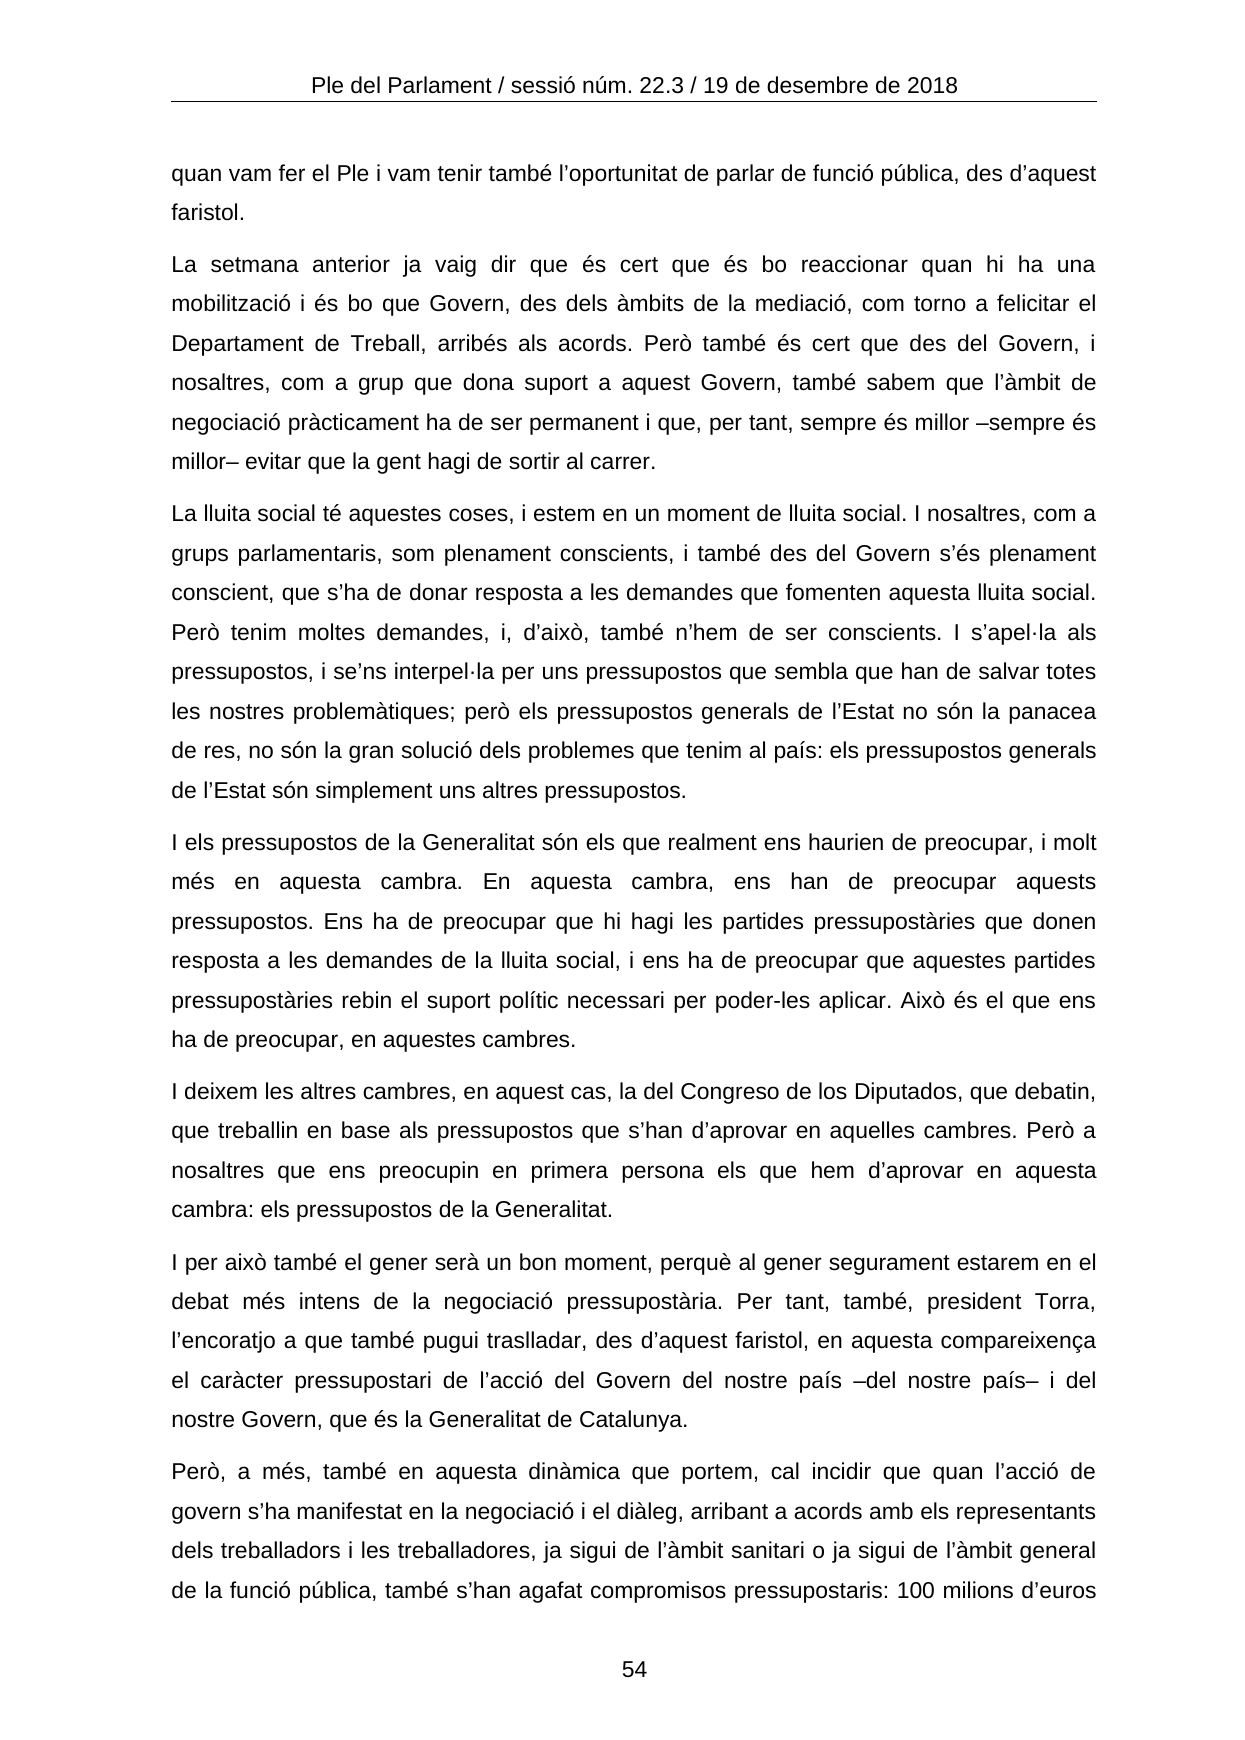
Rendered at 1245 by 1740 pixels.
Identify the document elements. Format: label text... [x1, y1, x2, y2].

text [171, 1458, 1097, 1603]
text La lluita social té aquestes coses, i estem en un moment de lluita social. I nosaltres, com a grups parlamentaris, som plenament conscients, i també des del Govern s’és plenament conscient, que s’ha de donar resposta a les demandes que fomenten aquesta lluita social. Però tenim moltes demandes, i, d’això, també n’hem de ser conscients. I s’apel·la als pressupostos, i se’ns interpel·la per uns pressupostos que sembla que han de salvar totes les nostres problemàtiques; però els pressupostos generals de l’Estat no són la panacea de res, no són la gran solució dels problemes que tenim al país: els pressupostos generals de l’Estat són simplement uns altres pressupostos. [171, 500, 1097, 803]
text I per això també el gener serà un bon moment, perquè al gener segurament estarem en el debat més intens de la negociació pressupostària. Per tant, també, president Torra, l’encoratjo a que també pugui traslladar, des d’aquest faristol, en aquesta compareixença el caràcter pressupostari de l’acció del Govern del nostre país –del nostre país– i del nostre Govern, que és la Generalitat de Catalunya. [171, 1248, 1097, 1433]
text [171, 159, 1097, 225]
text I els pressupostos de la Generalitat són els que realment ens haurien de preocupar, i molt més en aquesta cambra. En aquesta cambra, ens han de preocupar aquests pressupostos. Ens ha de preocupar que hi hagi les partides pressupostàries que donen resposta a les demandes de la lluita social, i ens ha de preocupar que aquestes partides pressupostàries rebin el suport polític necessari per poder-les aplicar. Això és el que ens ha de preocupar, en aquestes cambres. [171, 829, 1097, 1052]
text I deixem les altres cambres, en aquest cas, la del Congreso de los Diputados, que debatin, que treballin en base als pressupostos que s’han d’aprovar en aquelles cambres. Però a nosaltres que ens preocupin en primera persona els que hem d’aprovar en aquesta cambra: els pressupostos de la Generalitat. [171, 1078, 1097, 1223]
text La setmana anterior ja vaig dir que és cert que és bo reaccionar quan hi ha una mobilització i és bo que Govern, des dels àmbits de la mediació, com torno a felicitar el Departament de Treball, arribés als acords. Però també és cert que des del Govern, i nosaltres, com a grup que dona suport a aquest Govern, també sabem que l’àmbit de negociació pràcticament ha de ser permanent i que, per tant, sempre és millor –sempre és millor– evitar que la gent hagi de sortir al carrer. [171, 251, 1097, 475]
